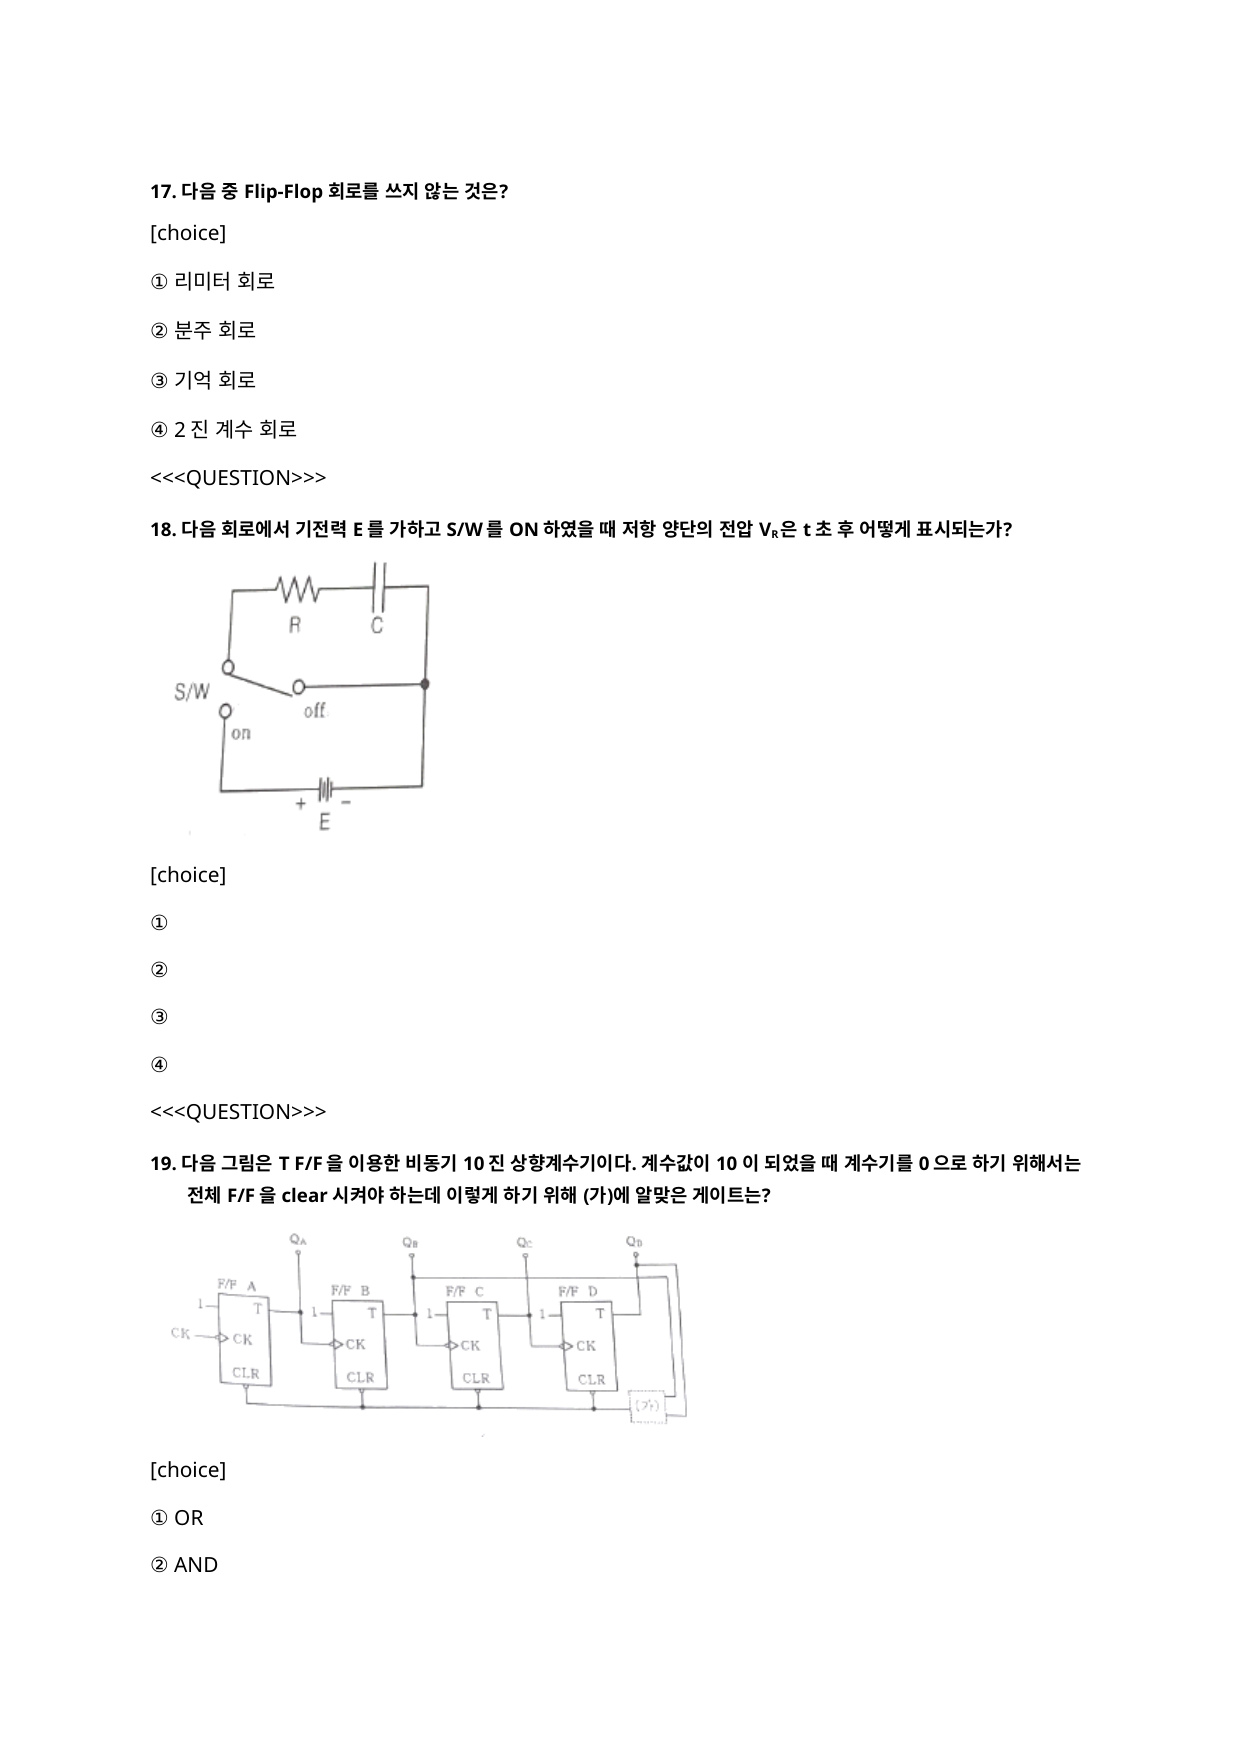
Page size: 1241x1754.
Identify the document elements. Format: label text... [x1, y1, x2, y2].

text <<<QUESTION>>> [150, 1097, 1090, 1126]
text ② [150, 955, 1090, 984]
text ① OR [150, 1503, 1090, 1531]
text 19. 다음 그림은 T F/F을 이용한 비동기 10진 상향계수기이다. 계수값이 10 이 되었을 때 계수기를 0으로 하기 위해서는 전체 F/F을 clear 시켜야 하는데 이렇게 하기 위해 (가)에 알맞은 게이트는? [150, 1148, 1090, 1208]
picture [169, 555, 445, 842]
text <<<QUESTION>>> [150, 463, 1090, 491]
picture [169, 1222, 701, 1437]
text [choice] [150, 1456, 1090, 1484]
text ④ 2진 계수 회로 [150, 413, 1090, 444]
text ② 분주 회로 [150, 315, 1090, 345]
text ④ [150, 1050, 1090, 1078]
text 18. 다음 회로에서 기전력 E를 가하고 S/W를 ON하였을 때 저항 양단의 전압 VR은 t초 후 어떻게 표시되는가? [150, 514, 1090, 542]
text ① 리미터 회로 [150, 265, 1090, 296]
text ③ 기억 회로 [150, 364, 1090, 394]
text ① [150, 908, 1090, 936]
text [choice] [150, 861, 1090, 889]
text 17. 다음 중 Flip-Flop 회로를 쓰지 않는 것은? [150, 177, 1090, 204]
text ③ [150, 1002, 1090, 1031]
text [choice] [150, 218, 1090, 247]
text ② AND [150, 1550, 1090, 1578]
